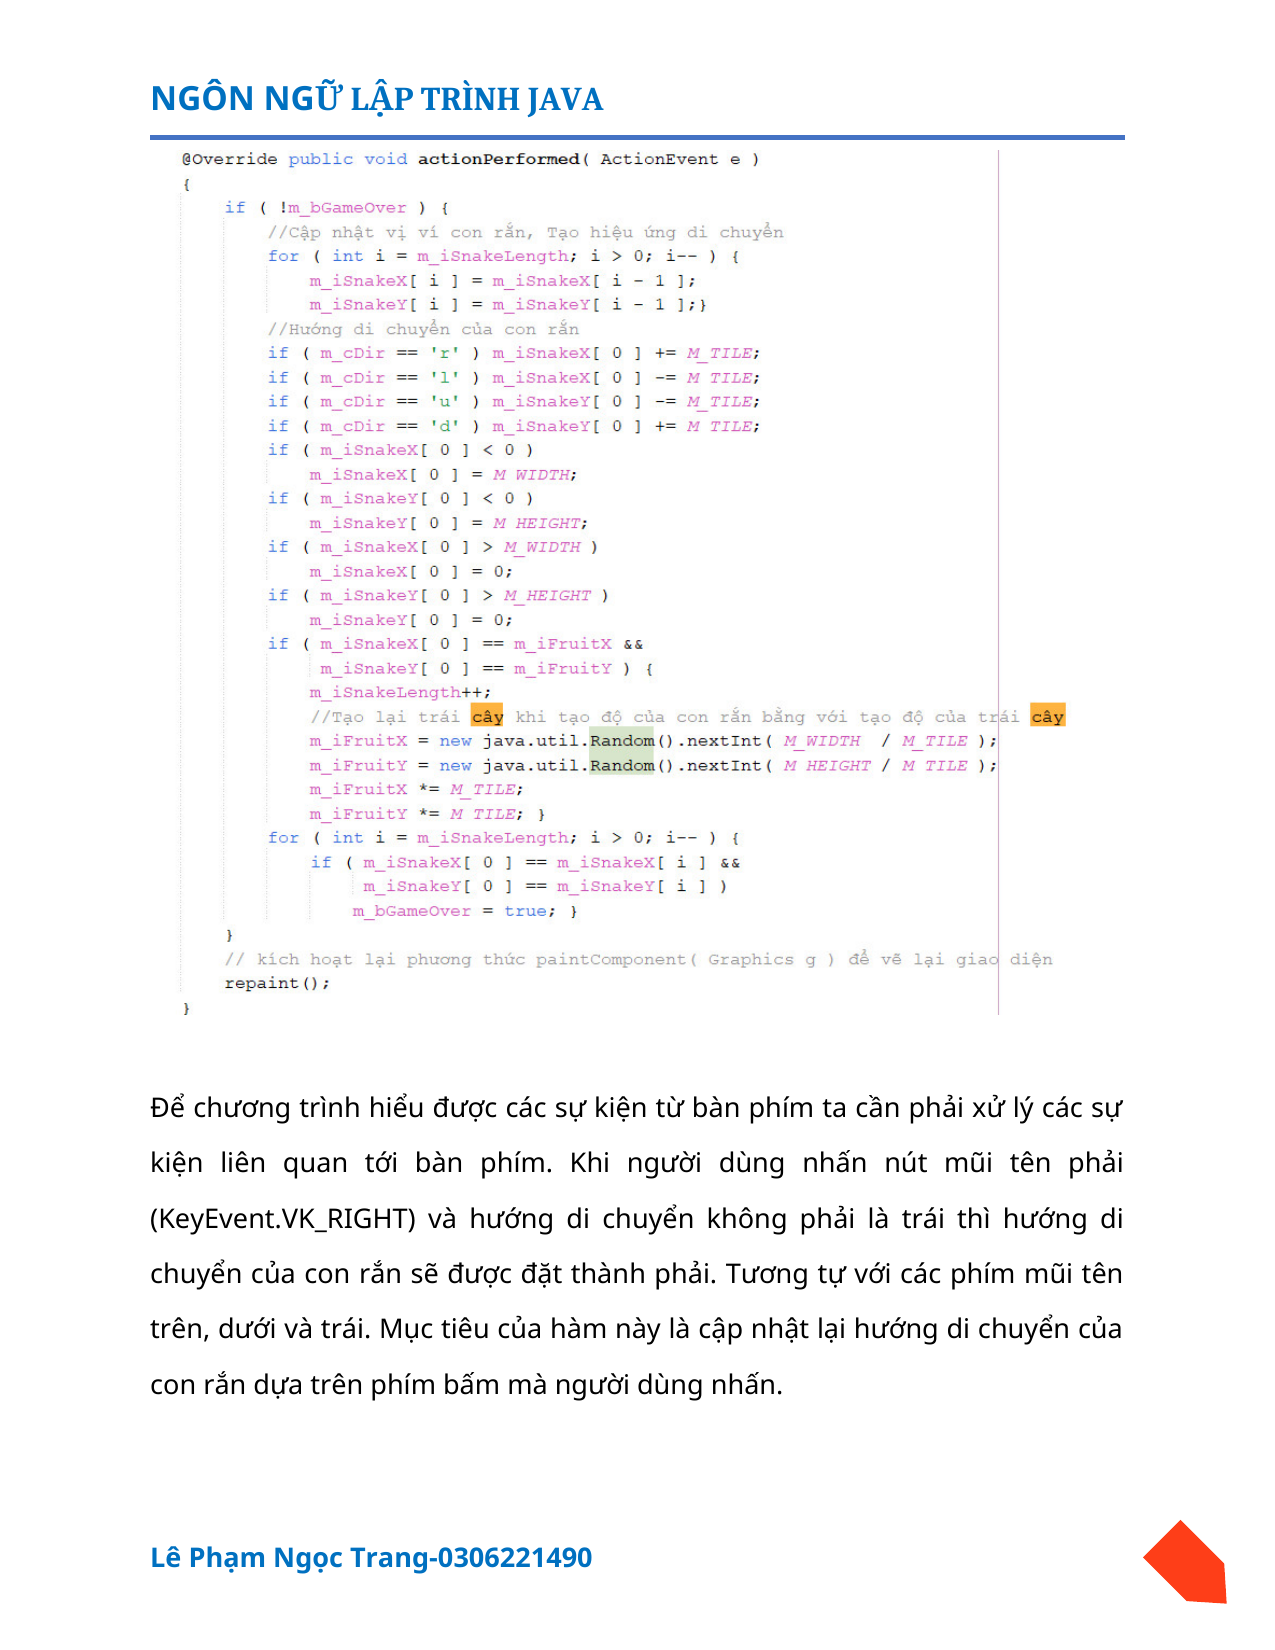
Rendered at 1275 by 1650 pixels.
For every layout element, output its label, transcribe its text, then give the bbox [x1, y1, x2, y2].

text Để chương trình hiểu được các sự kiện từ bàn phím ta cần phải xử lý các sự kiện liên quan tới bàn phím. Khi người dùng nhấn nút mũi tên phải (KeyEvent.VK_RIGHT) và hướng di chuyển không phải là trái thì hướng di chuyển của con rắn sẽ được đặt thành phải. Tương tự với các phím mũi tên trên, dưới và trái. Mục tiêu của hàm này là cập nhật lại hướng di chuyển của con rắn dựa trên phím bấm mà người dùng nhấn. [150, 1088, 1125, 1402]
picture [150, 150, 1125, 1015]
